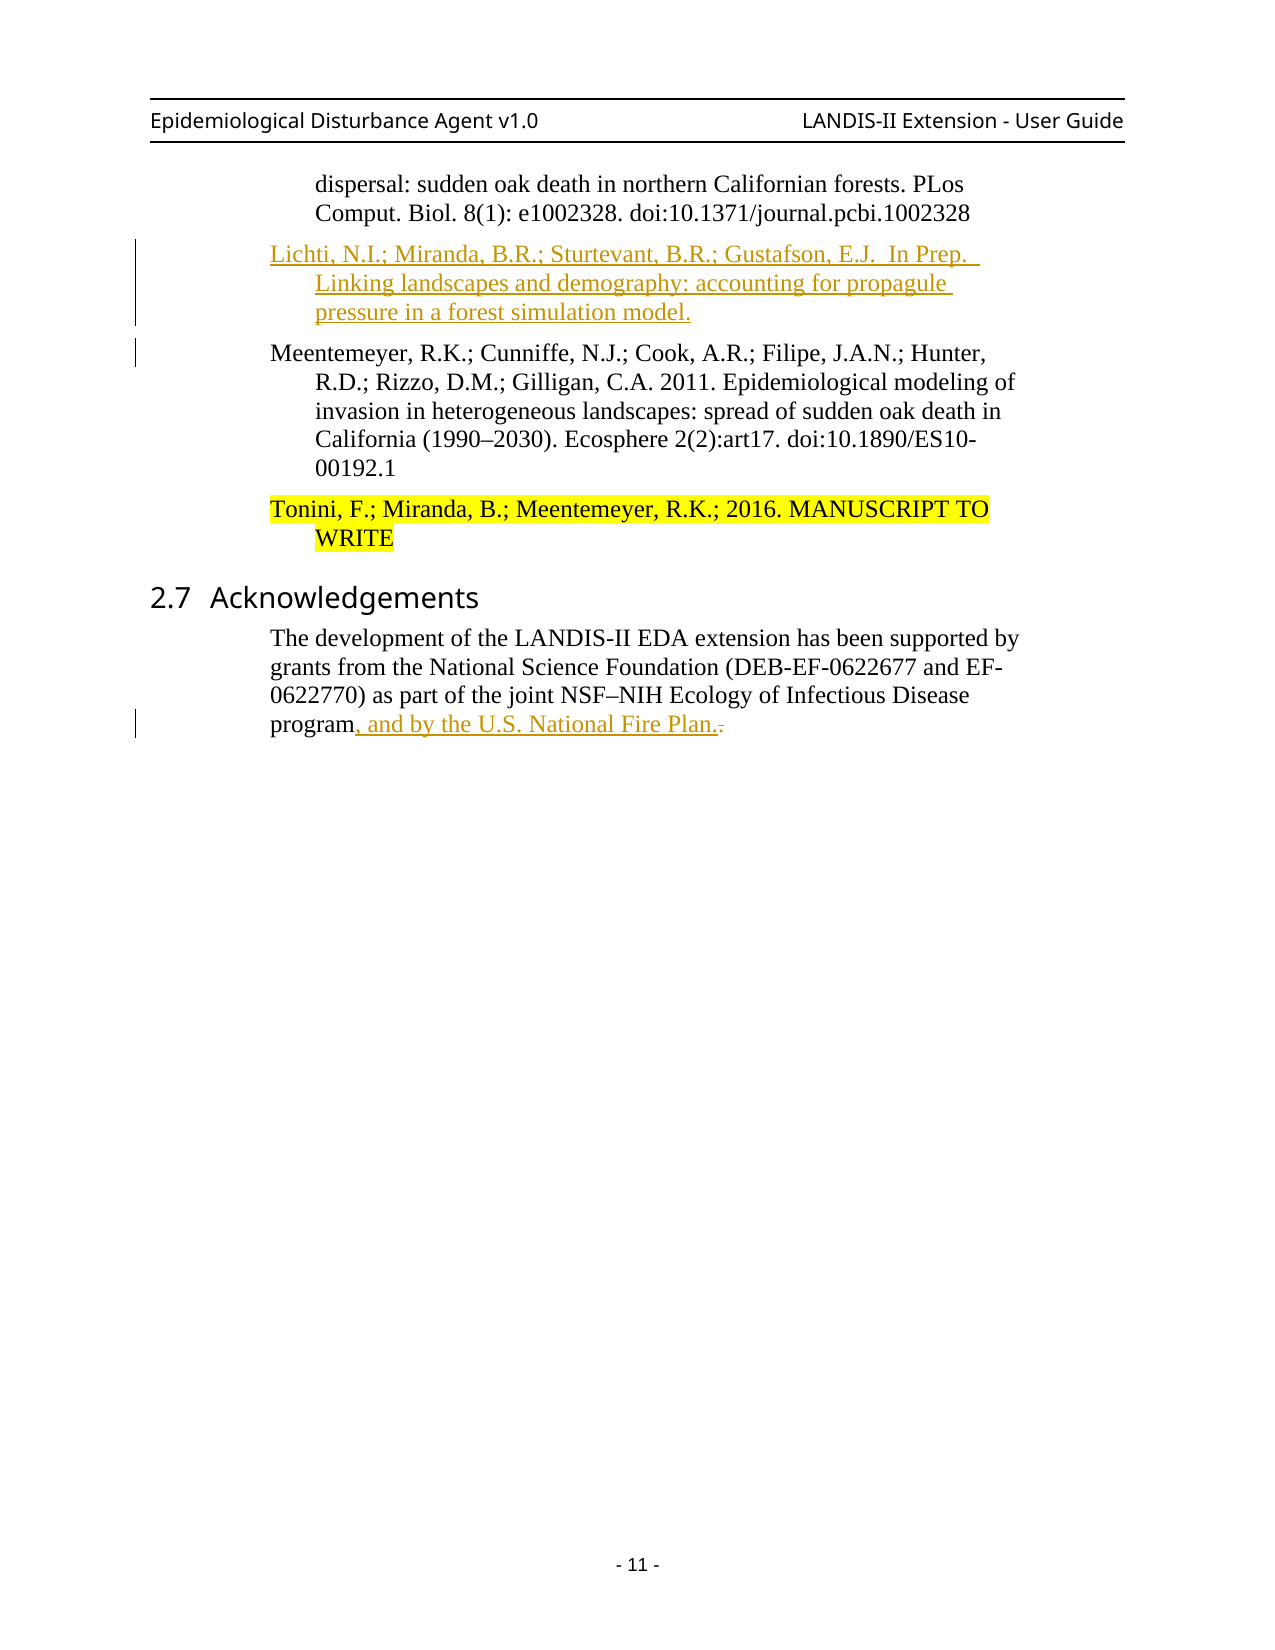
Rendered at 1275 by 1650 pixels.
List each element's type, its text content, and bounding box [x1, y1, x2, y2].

subtitle Acknowledgements [150, 577, 1125, 617]
text Tonini, F.; Miranda, B.; Meentemeyer, R.K.; 2016. MANUSCRIPT TO WRITE [270, 494, 1020, 552]
text The development of the LANDIS-II EDA extension has been supported by grants from the National Science Foundation (DEB-EF-0622677 and EF-0622770) as part of the joint NSF–NIH Ecology of Infectious Disease program [270, 623, 1020, 738]
